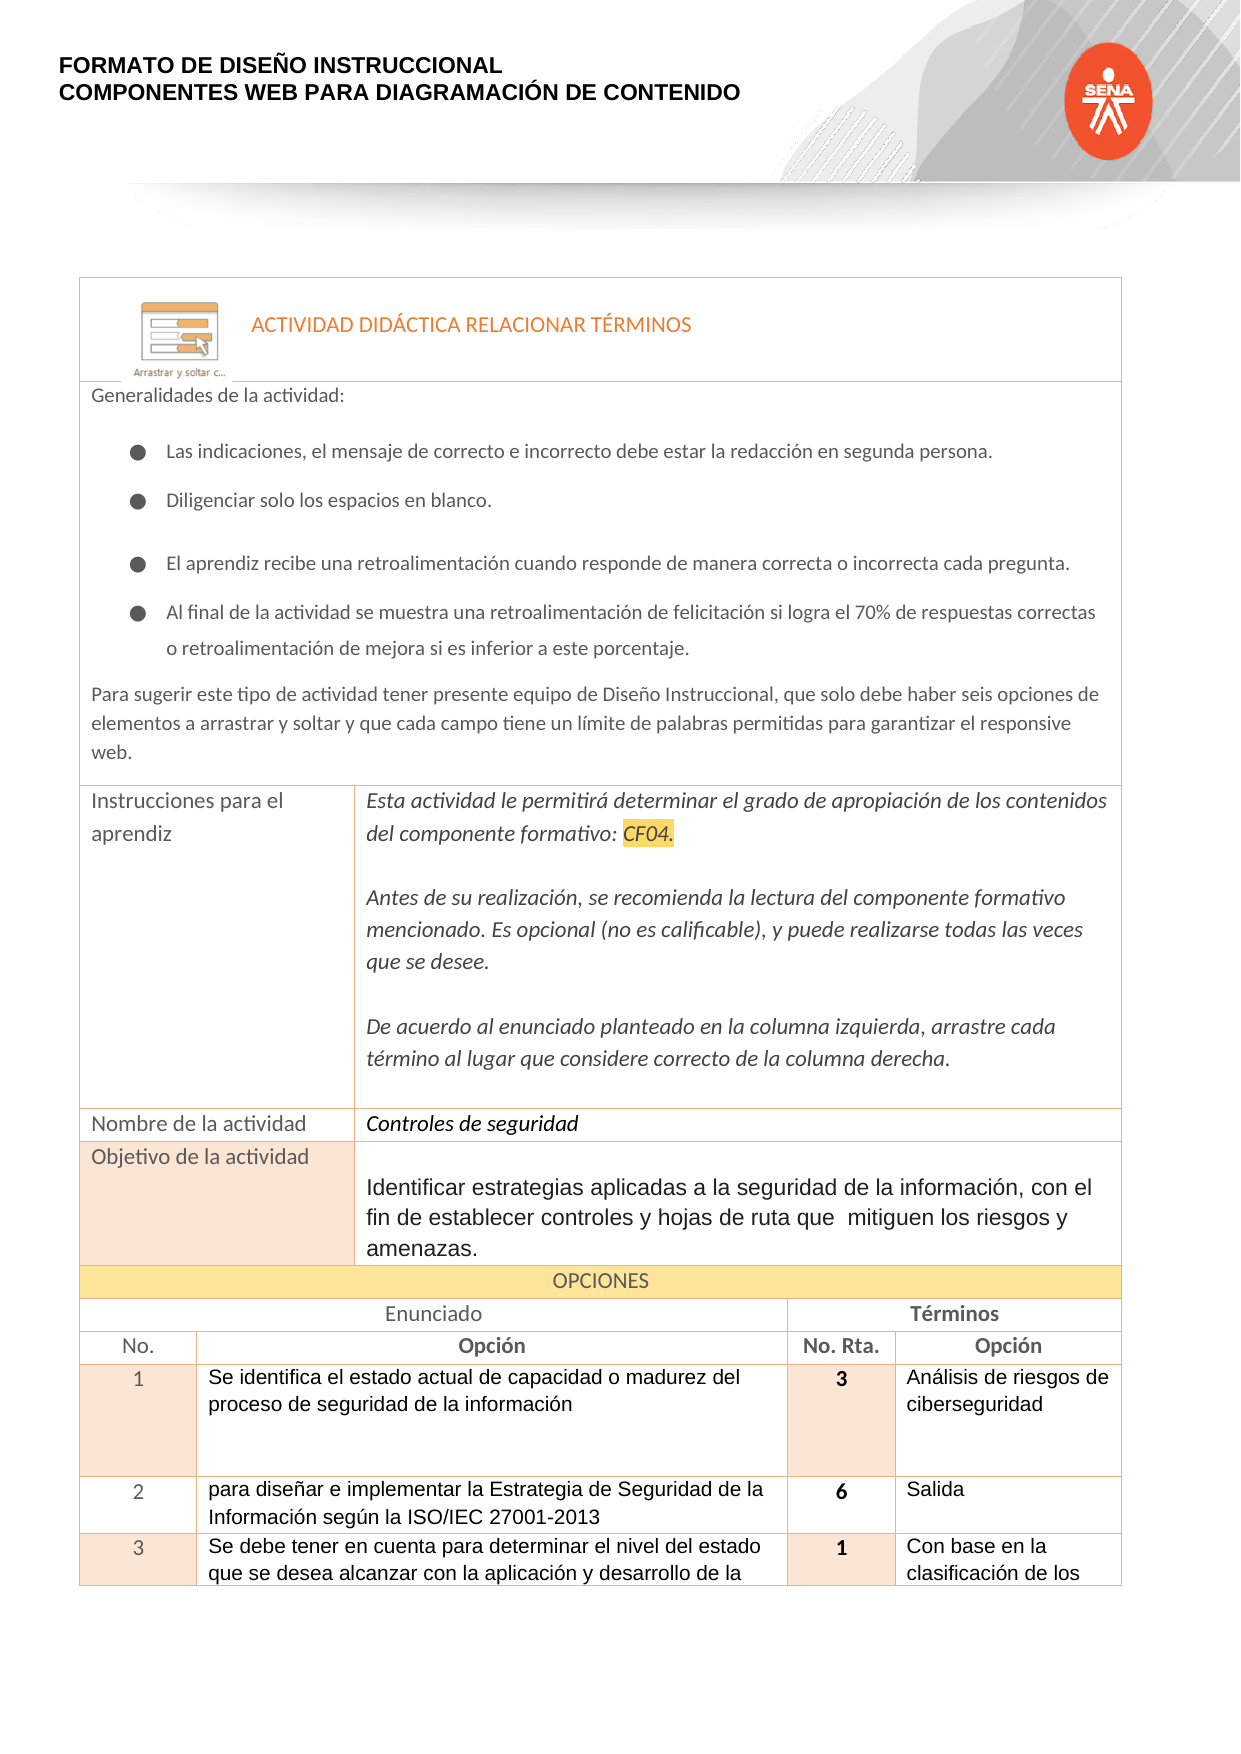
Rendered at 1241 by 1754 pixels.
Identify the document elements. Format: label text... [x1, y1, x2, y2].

table_cell Opción [197, 1332, 787, 1363]
table_cell Controles de seguridad [355, 1109, 1121, 1141]
picture [0, 0, 1241, 229]
table_cell Opción [896, 1332, 1121, 1363]
picture [120, 293, 233, 382]
table_cell Se identifica el estado actual de capacidad o madurez del proceso de seguridad de la información [197, 1365, 787, 1476]
table_cell Identificar estrategias aplicadas a la seguridad de la información, con el fin de establecer controles y hojas de ruta que mitiguen los riesgos y amenazas. [355, 1142, 1121, 1265]
table_cell 1 [788, 1534, 895, 1585]
table_cell 6 [788, 1477, 895, 1532]
table_cell para diseñar e implementar la Estrategia de Seguridad de la Información según la ISO/IEC 27001-2013 [197, 1477, 787, 1532]
table_cell 3 [80, 1534, 196, 1585]
table_cell Análisis de riesgos de ciberseguridad [896, 1365, 1121, 1476]
table_cell No. Rta. [788, 1332, 895, 1363]
table_header ACTIVIDAD DIDÁCTICA RELACIONAR TÉRMINOS [80, 278, 1121, 381]
table_cell 1 [80, 1365, 196, 1476]
table_cell Esta actividad le permitirá determinar el grado de apropiación de los contenidos del componente formativo: CF04. Antes de su realización, se recomienda la lectura del componente formativo mencionado. Es opcional (no es calificable), y puede realizarse todas las veces que se desee. De acuerdo al enunciado planteado en la columna izquierda, arrastre cada término al lugar que considere correcto de la columna derecha. [355, 786, 1121, 1108]
table_cell 3 [788, 1365, 895, 1476]
table_cell 2 [80, 1477, 196, 1532]
table_cell Instrucciones para el aprendiz [80, 786, 354, 1108]
table_cell Objetivo de la actividad [80, 1142, 354, 1265]
table_cell Enunciado [80, 1299, 787, 1331]
table_cell Términos [788, 1299, 1121, 1331]
table_cell Generalidades de la actividad: Las indicaciones, el mensaje de correcto e incorrecto debe estar la redacción en segunda persona. Diligenciar solo los espacios en blanco. El aprendiz recibe una retroalimentación cuando responde de manera correcta o incorrecta cada pregunta. Al final de la actividad se muestra una retroalimentación de felicitación si logra el 70% de respuestas correctas o retroalimentación de mejora si es inferior a este porcentaje. Para sugerir este tipo de actividad tener presente equipo de Diseño Instruccional, que solo debe haber seis opciones de elementos a arrastrar y soltar y que cada campo tiene un límite de palabras permitidas para garantizar el responsive web. [80, 382, 1121, 785]
table_cell No. [80, 1332, 196, 1363]
table_cell Salida [896, 1477, 1121, 1532]
table_cell Con base en la clasificación de los activos de información. [896, 1534, 1121, 1585]
table_cell Nombre de la actividad [80, 1109, 354, 1141]
table_cell OPCIONES [80, 1266, 1121, 1298]
